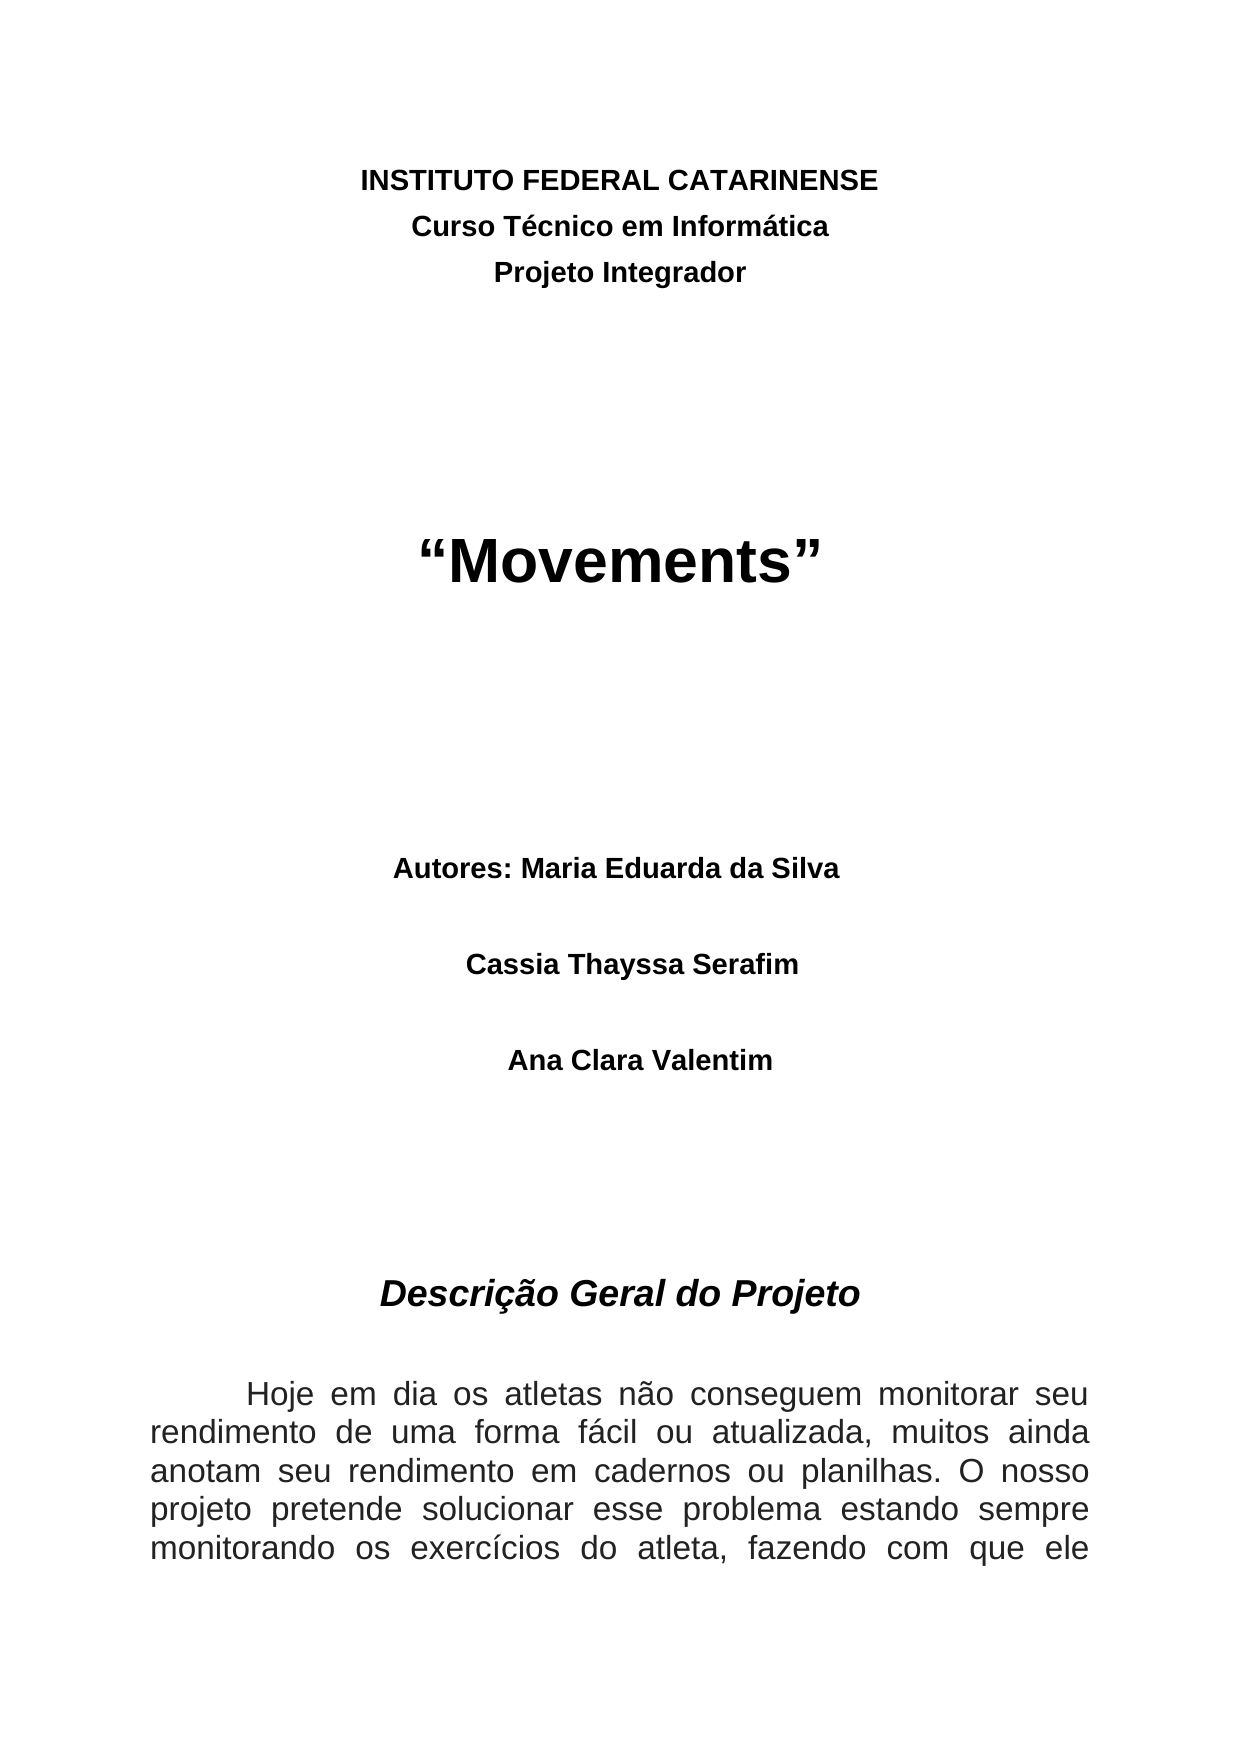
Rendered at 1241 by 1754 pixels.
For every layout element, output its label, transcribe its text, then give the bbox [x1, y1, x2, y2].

text Ana Clara Valentim [150, 1043, 1090, 1077]
text Curso Técnico em Informática [150, 208, 1090, 242]
text INSTITUTO FEDERAL CATARINENSE [150, 162, 1090, 196]
text Cassia Thayssa Serafim [150, 947, 1090, 981]
text Autores: Maria Eduarda da Silva [150, 851, 1090, 884]
text Descrição Geral do Projeto [150, 1271, 1090, 1314]
text Projeto Integrador [150, 254, 1090, 288]
text “Movements” [150, 524, 1090, 596]
